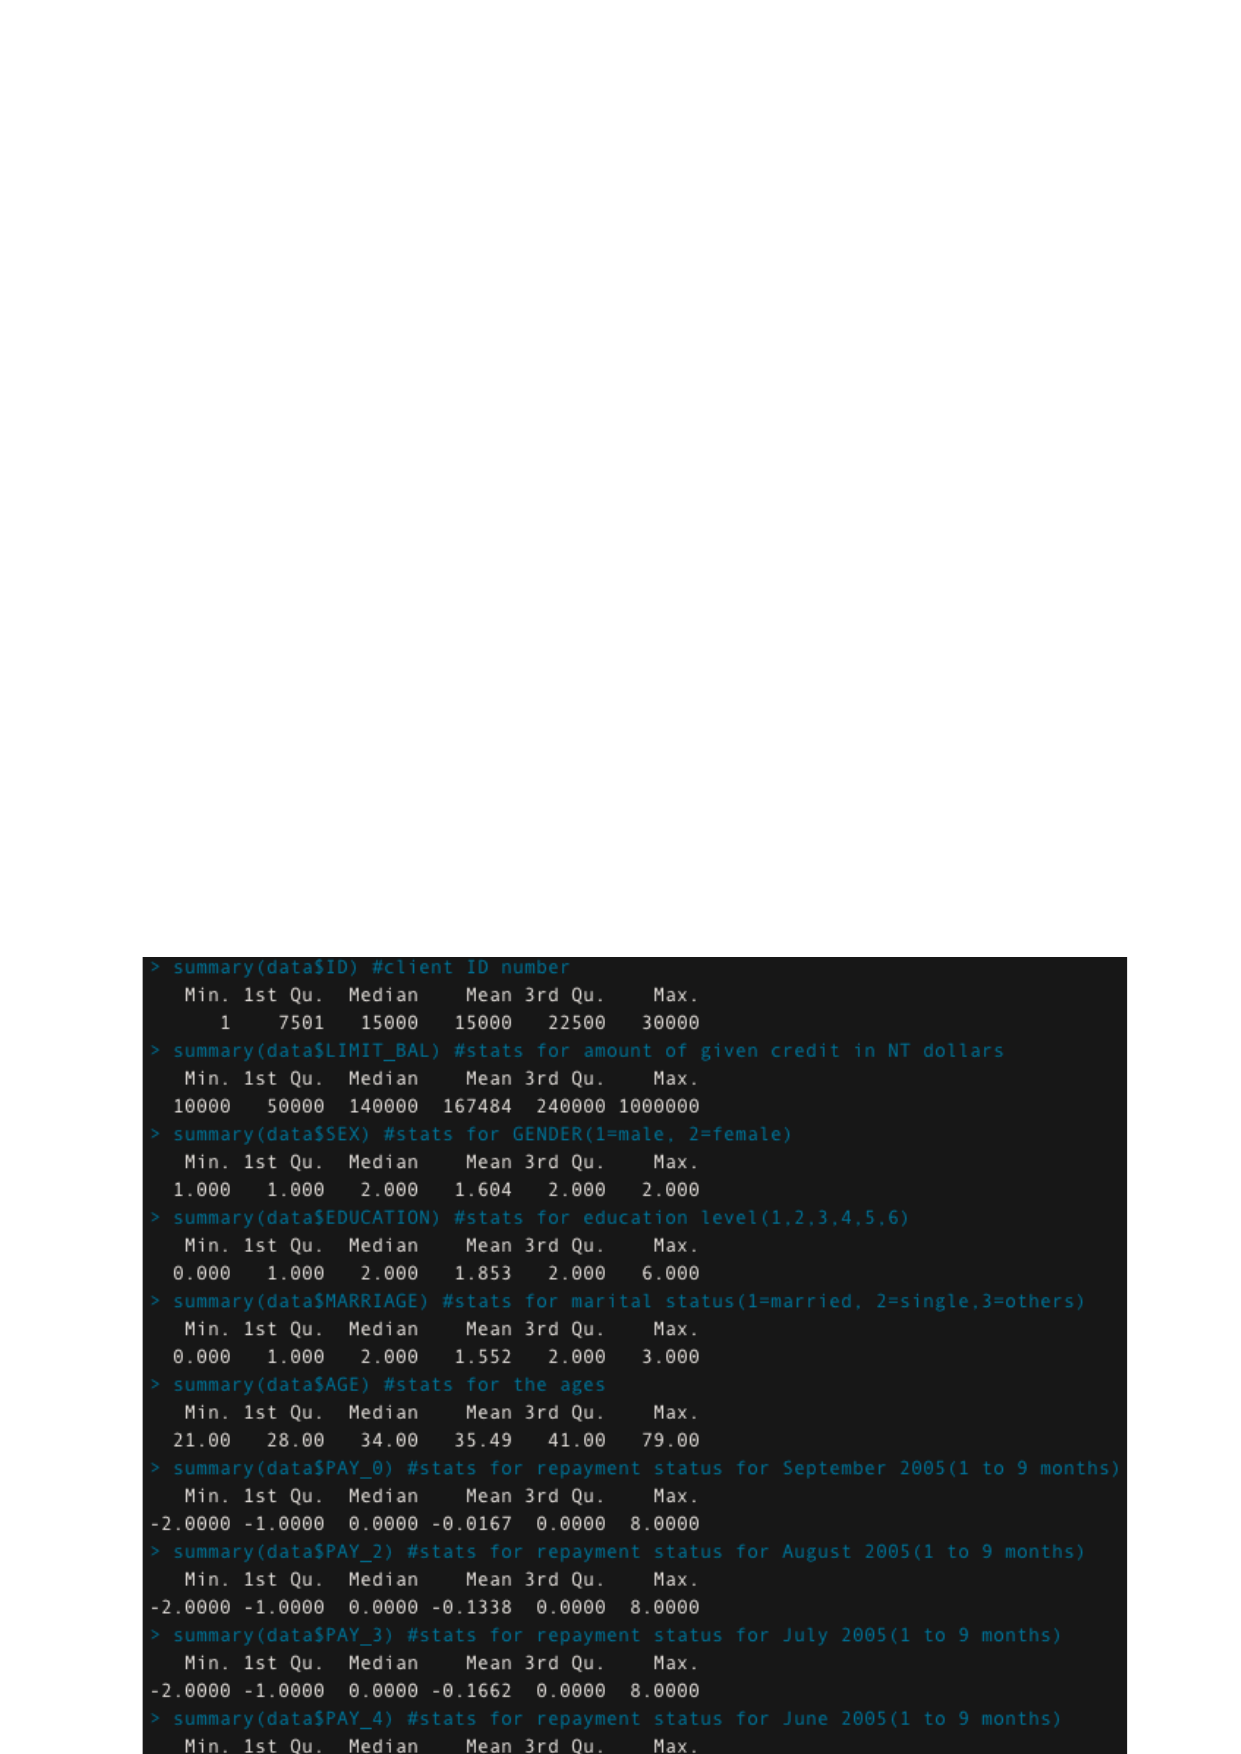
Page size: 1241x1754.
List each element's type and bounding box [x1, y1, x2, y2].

picture [142, 957, 1128, 1754]
